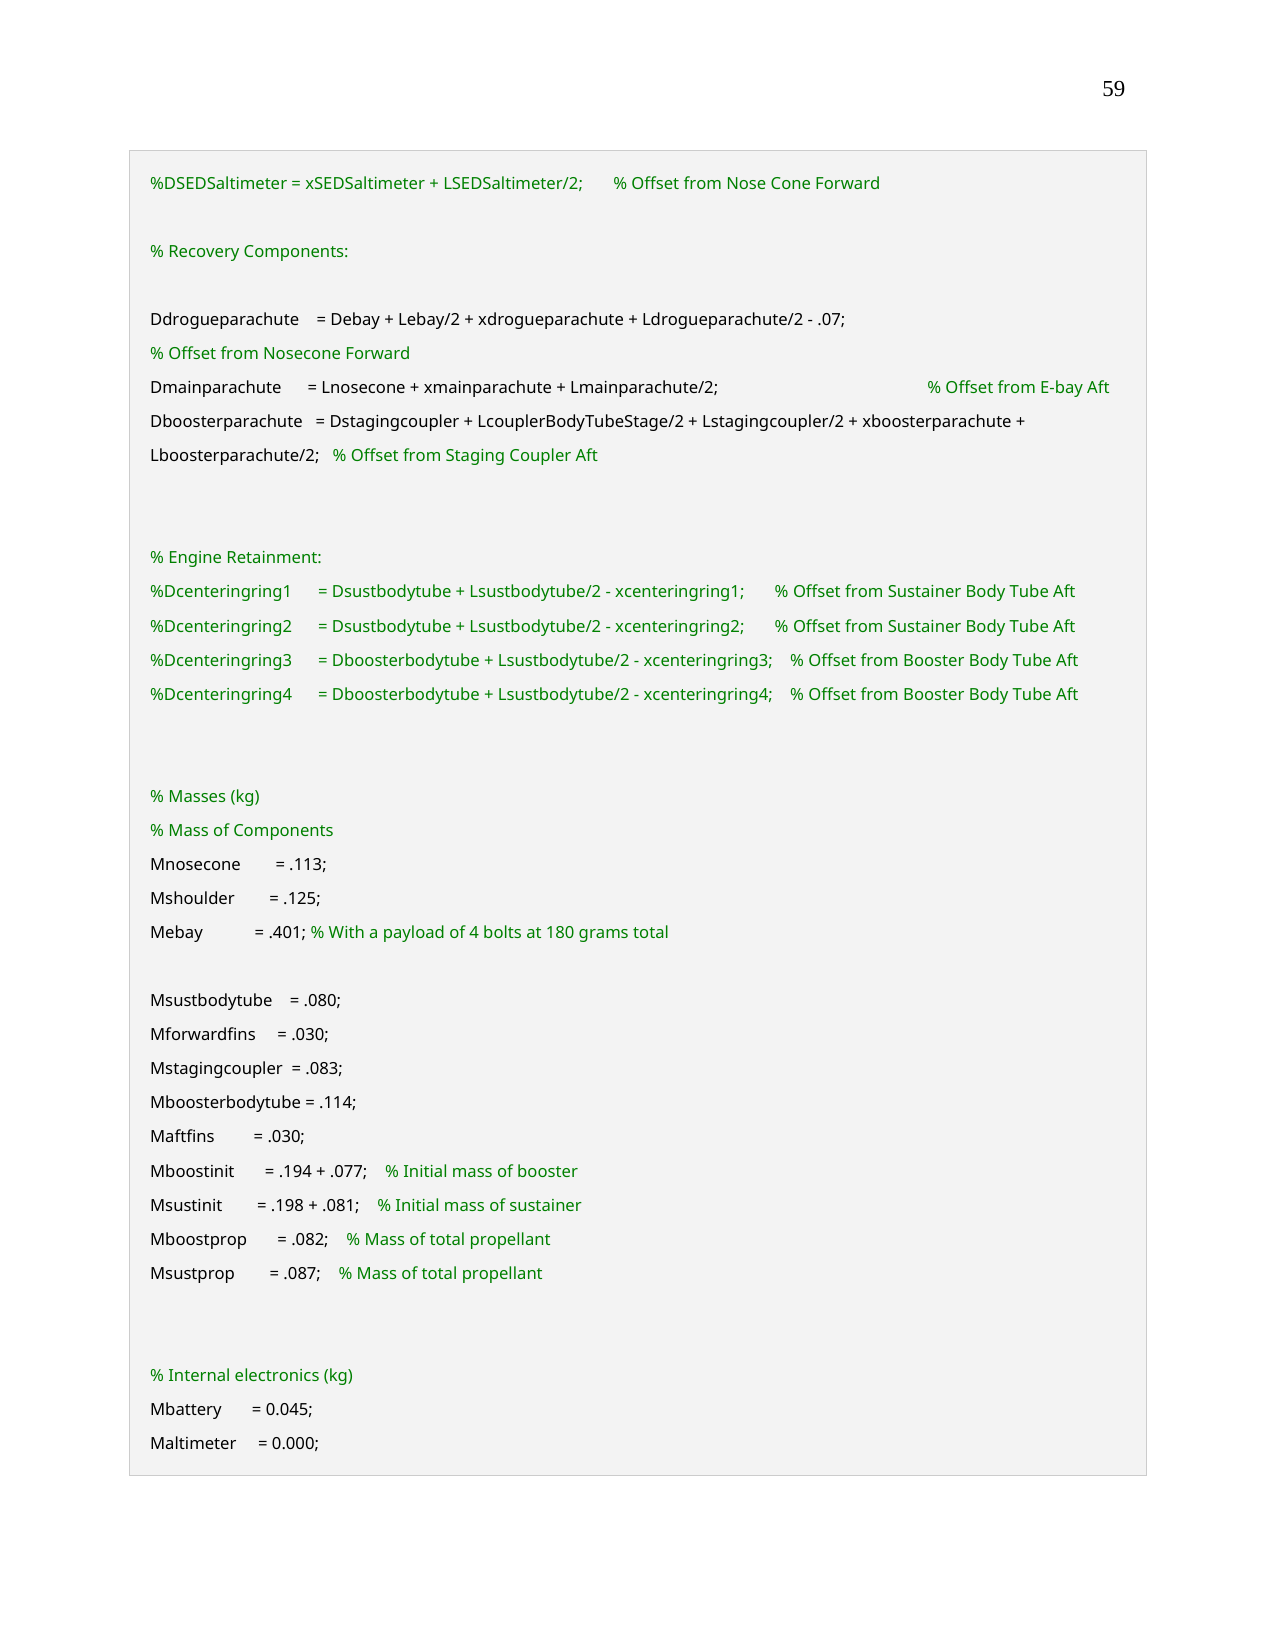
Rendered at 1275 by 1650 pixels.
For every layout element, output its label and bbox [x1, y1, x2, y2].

text [130, 151, 1146, 1475]
